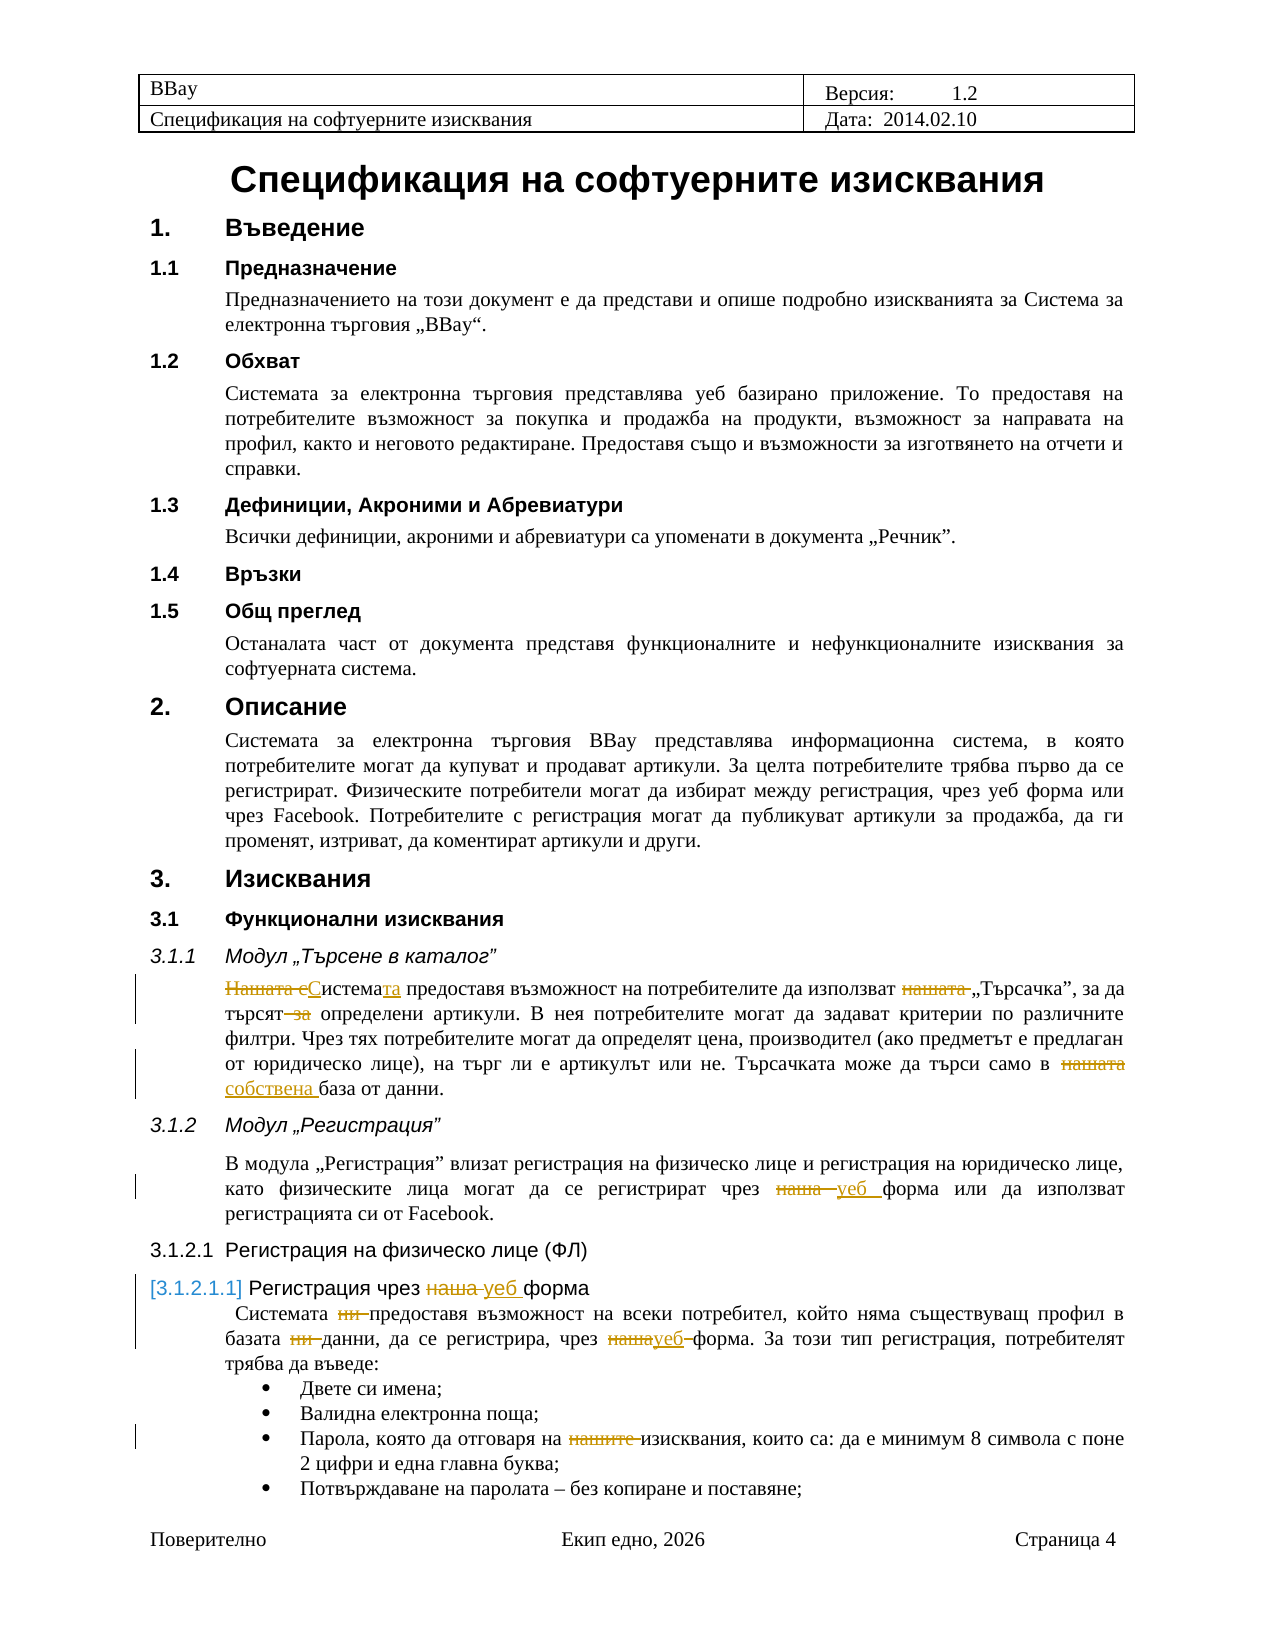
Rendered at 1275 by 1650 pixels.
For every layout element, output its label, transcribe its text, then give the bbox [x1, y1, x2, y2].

subtitle Регистрация чрез форма [150, 1274, 1125, 1299]
subtitle Модул „Регистрация” [150, 1112, 1125, 1137]
subtitle Дефиниции, Акроними и Абревиатури [150, 492, 1125, 517]
subtitle Системата предоставя възможност на всеки потребител, който няма съществуващ профил в базата данни, да се регистрира, чрез форма. За този тип регистрация, потребителят трябва да въведе: [225, 1299, 1125, 1374]
subtitle Обхват [150, 348, 1125, 373]
subtitle Модул „Търсене в каталог” [150, 943, 1125, 968]
subtitle Въведение [150, 213, 1125, 242]
subtitle Регистрация на физическо лице (ФЛ) [150, 1237, 1125, 1262]
text Всички дефиниции, акроними и абревиатури са упоменати в документа „Речник”. [225, 523, 1125, 548]
subtitle Предназначение [150, 254, 1125, 279]
subtitle Изисквания [150, 864, 1125, 893]
title Спецификация на софтуерните изисквания [150, 158, 1125, 201]
list Парола, която да отговаря на изисквания, които са: да е минимум 8 символа с поне 2 цифри и една главна буква; [262, 1424, 1125, 1474]
subtitle Общ преглед [150, 598, 1125, 623]
text Системата за електронна търговия представлява уеб базирано приложение. То предоставя на потребителите възможност за покупка и продажба на продукти, възможност за направата на профил, както и неговото редактиране. Предоставя също и възможности за изготвянето на отчети и справки. [225, 379, 1125, 479]
list Валидна електронна поща; [262, 1399, 1125, 1424]
text Системата за електронна търговия BBay представлява информационна система, в която потребителите могат да купуват и продават артикули. За целта потребителите трябва първо да се регистрират. Физическите потребители могат да избират между регистрация, чрез уеб форма или чрез Facebook. Потребителите с регистрация могат да публикуват артикули за продажба, да ги променят, изтриват, да коментират артикули и други. [225, 727, 1125, 852]
text Предназначението на този документ е да представи и опише подробно изискванията за Система за електронна търговия „BBay“. [225, 286, 1125, 336]
list Потвърждаване на паролата – без копиране и поставяне; [262, 1474, 1125, 1499]
subtitle Връзки [150, 561, 1125, 586]
text истема предоставя възможност на потребителите да използват „Търсачка”, за да търсят определени артикули. В нея потребителите могат да задават критерии по различните филтри. Чрез тях потребителите могат да определят цена, производител (ако предметът е предлаган от юридическо лице), на търг ли е артикулът или не. Търсачката може да търси само в база от данни. [225, 974, 1125, 1099]
text Останалата част от документа представя функционалните и нефункционалните изисквания за софтуерната система. [225, 629, 1125, 679]
subtitle Функционални изисквания [150, 906, 1125, 931]
text В модула „Регистрация” влизат регистрация на физическо лице и регистрация на юридическо лице, като физическите лица могат да се регистрират чрез форма или да използват регистрацията си от Facebook. [225, 1149, 1125, 1224]
list Двете си имена; [262, 1374, 1125, 1399]
subtitle Описание [150, 692, 1125, 721]
